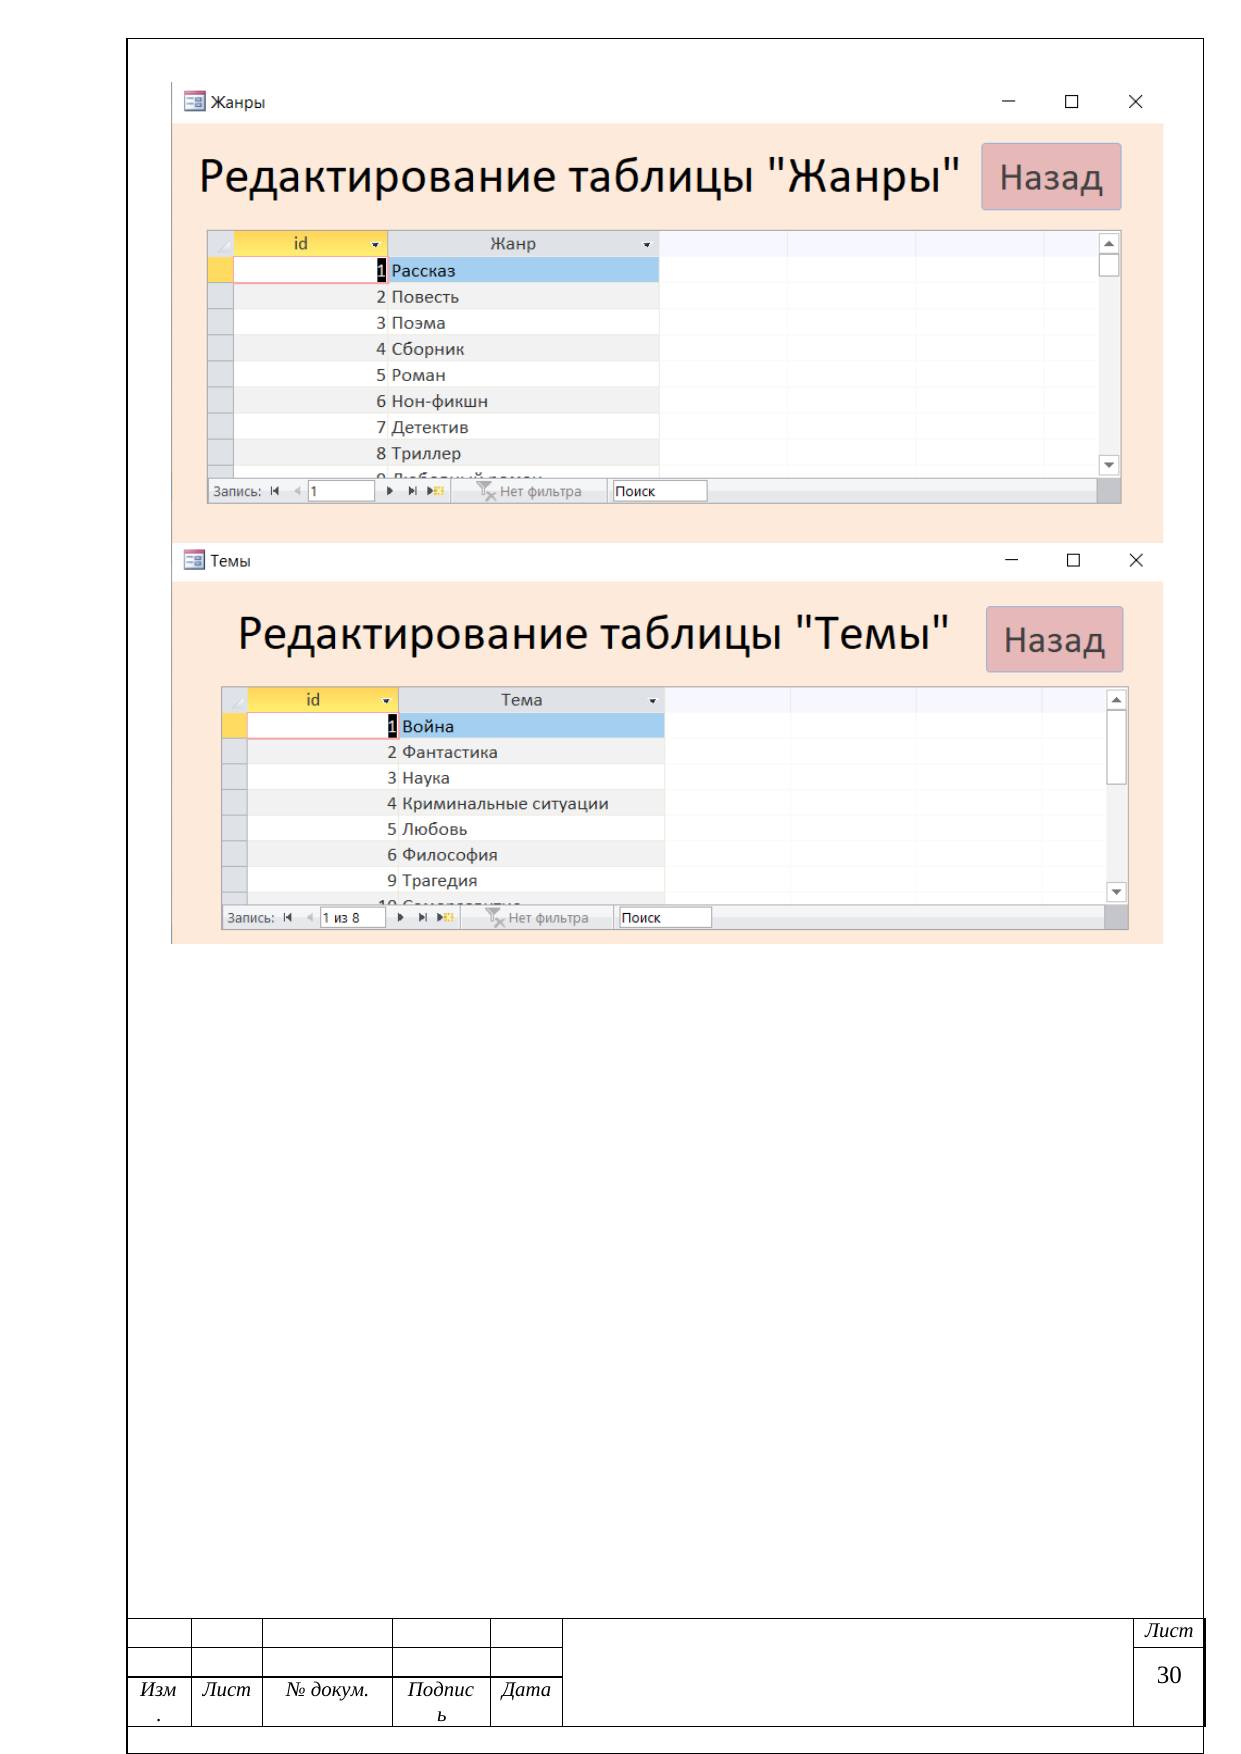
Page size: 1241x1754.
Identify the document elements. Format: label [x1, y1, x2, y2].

picture [171, 82, 1164, 944]
